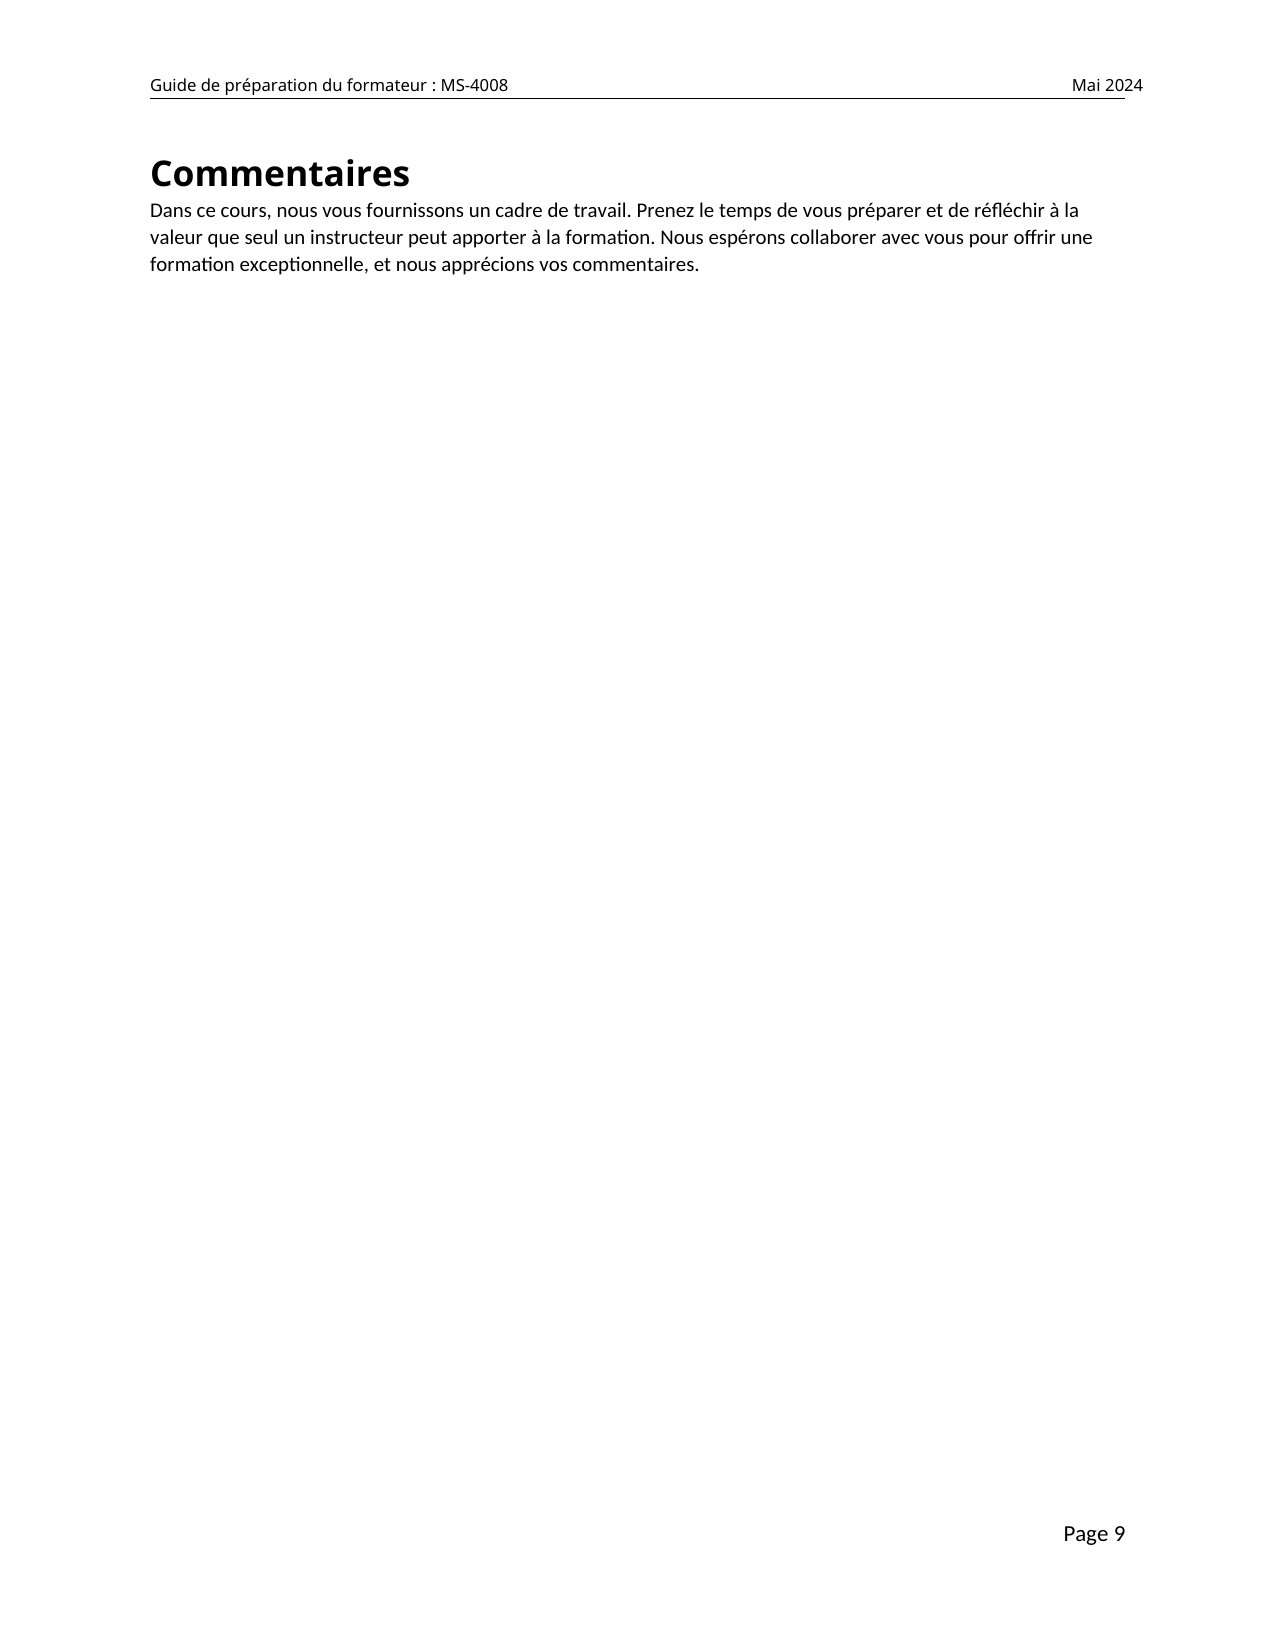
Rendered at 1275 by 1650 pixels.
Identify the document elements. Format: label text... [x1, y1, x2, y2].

text Dans ce cours, nous vous fournissons un cadre de travail. Prenez le temps de vous préparer et de réfléchir à la valeur que seul un instructeur peut apporter à la formation. Nous espérons collaborer avec vous pour offrir une formation exceptionnelle, et nous apprécions vos commentaires. [150, 196, 1125, 277]
subtitle Commentaires [150, 150, 1125, 196]
